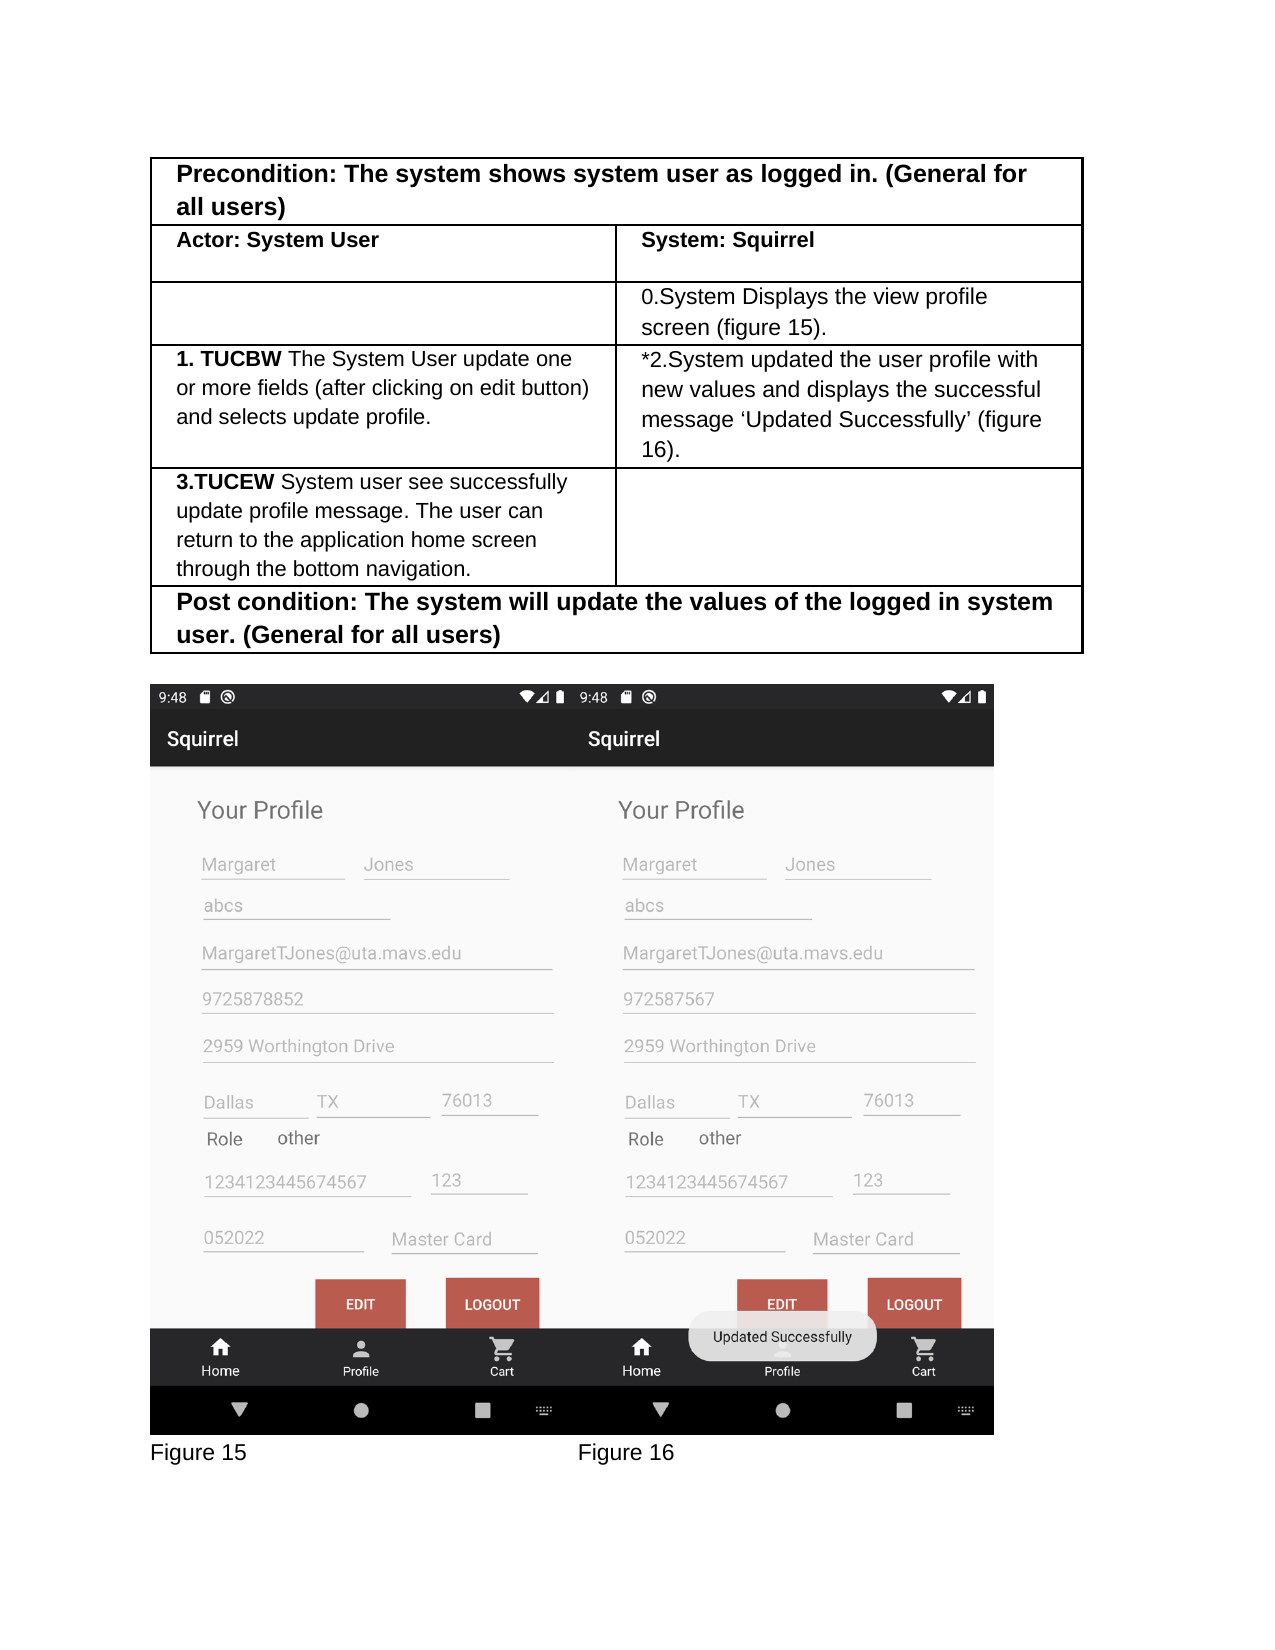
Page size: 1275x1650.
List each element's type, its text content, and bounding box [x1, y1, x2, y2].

table_cell Actor: System User [152, 226, 615, 281]
table_cell 0.System Displays the view profile screen (figure 15). [617, 283, 1081, 344]
table_cell System: Squirrel [617, 226, 1081, 281]
table_cell [617, 469, 1081, 584]
table_cell *2.System updated the user profile with new values and displays the successful message ‘Updated Successfully’ (figure 16). [617, 346, 1081, 467]
table_header Precondition: The system shows system user as logged in. (General for all users) [152, 159, 1081, 224]
table_cell 3.TUCEW System user see successfully update profile message. The user can return to the application home screen through the bottom navigation. [152, 469, 615, 584]
picture [150, 684, 994, 1435]
table_cell Post condition: The system will update the values of the logged in system user. (General for all users) [152, 587, 1081, 652]
table_cell [152, 283, 615, 344]
table_cell 1. TUCBW The System User update one or more fields (after clicking on edit button) and selects update profile. [152, 346, 615, 467]
text Figure 15 Figure 16 [150, 1438, 1125, 1465]
